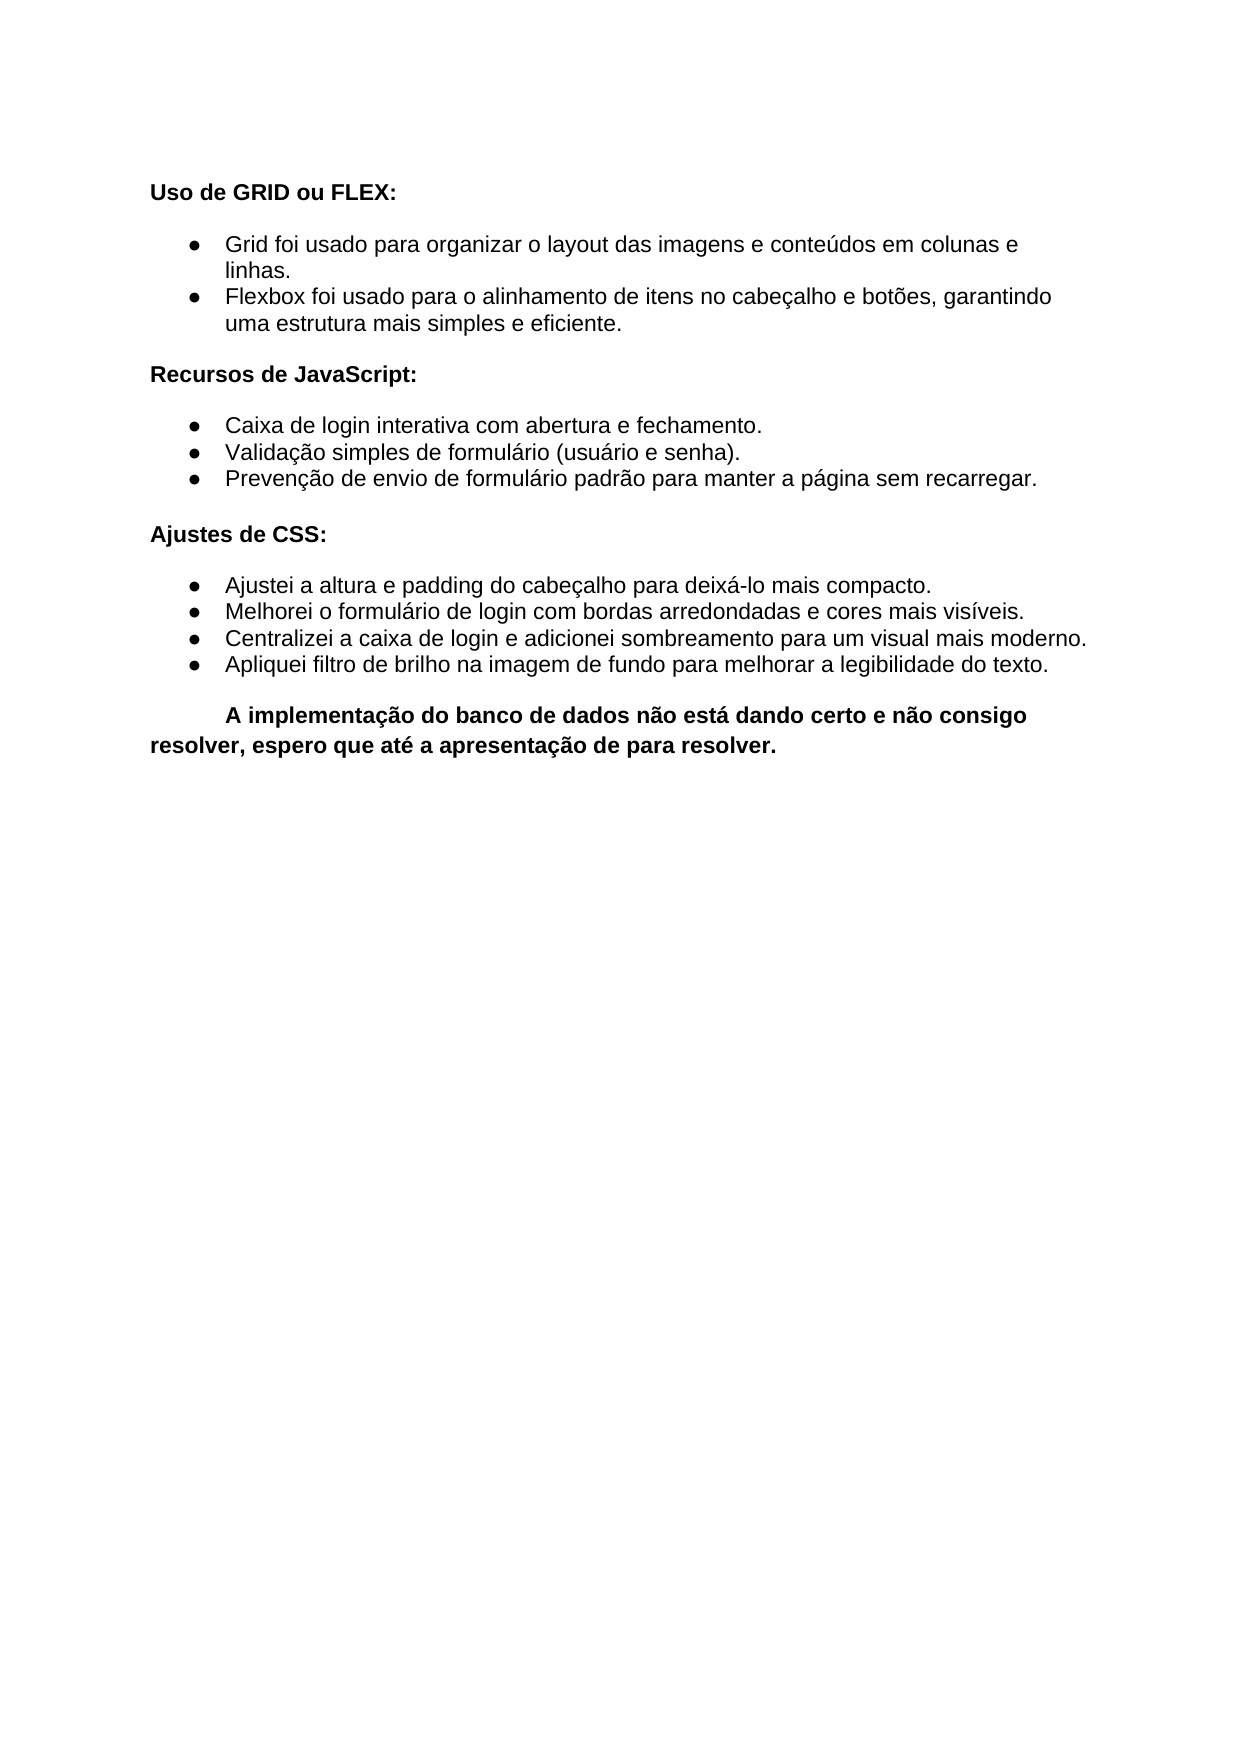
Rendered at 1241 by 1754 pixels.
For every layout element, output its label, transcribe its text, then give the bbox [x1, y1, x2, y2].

list Caixa de login interativa com abertura e fechamento. [187, 412, 1090, 439]
text A implementação do banco de dados não está dando certo e não consigo resolver, espero que até a apresentação de para resolver. [150, 702, 1090, 759]
list Flexbox foi usado para o alinhamento de itens no cabeçalho e botões, garantindo uma estrutura mais simples e eficiente. [187, 283, 1090, 336]
list Apliquei filtro de brilho na imagem de fundo para melhorar a legibilidade do texto. [187, 651, 1090, 677]
text Recursos de JavaScript: [150, 361, 1090, 387]
list Centralizei a caixa de login e adicionei sombreamento para um visual mais moderno. [187, 624, 1090, 651]
list Prevenção de envio de formulário padrão para manter a página sem recarregar. [187, 465, 1090, 491]
list Validação simples de formulário (usuário e senha). [187, 439, 1090, 465]
list Melhorei o formulário de login com bordas arredondadas e cores mais visíveis. [187, 598, 1090, 624]
text Uso de GRID ou FLEX: [150, 179, 1090, 206]
list Ajustei a altura e padding do cabeçalho para deixá-lo mais compacto. [187, 572, 1090, 598]
text Ajustes de CSS: [150, 521, 1090, 547]
list Grid foi usado para organizar o layout das imagens e conteúdos em colunas e linhas. [187, 231, 1090, 283]
